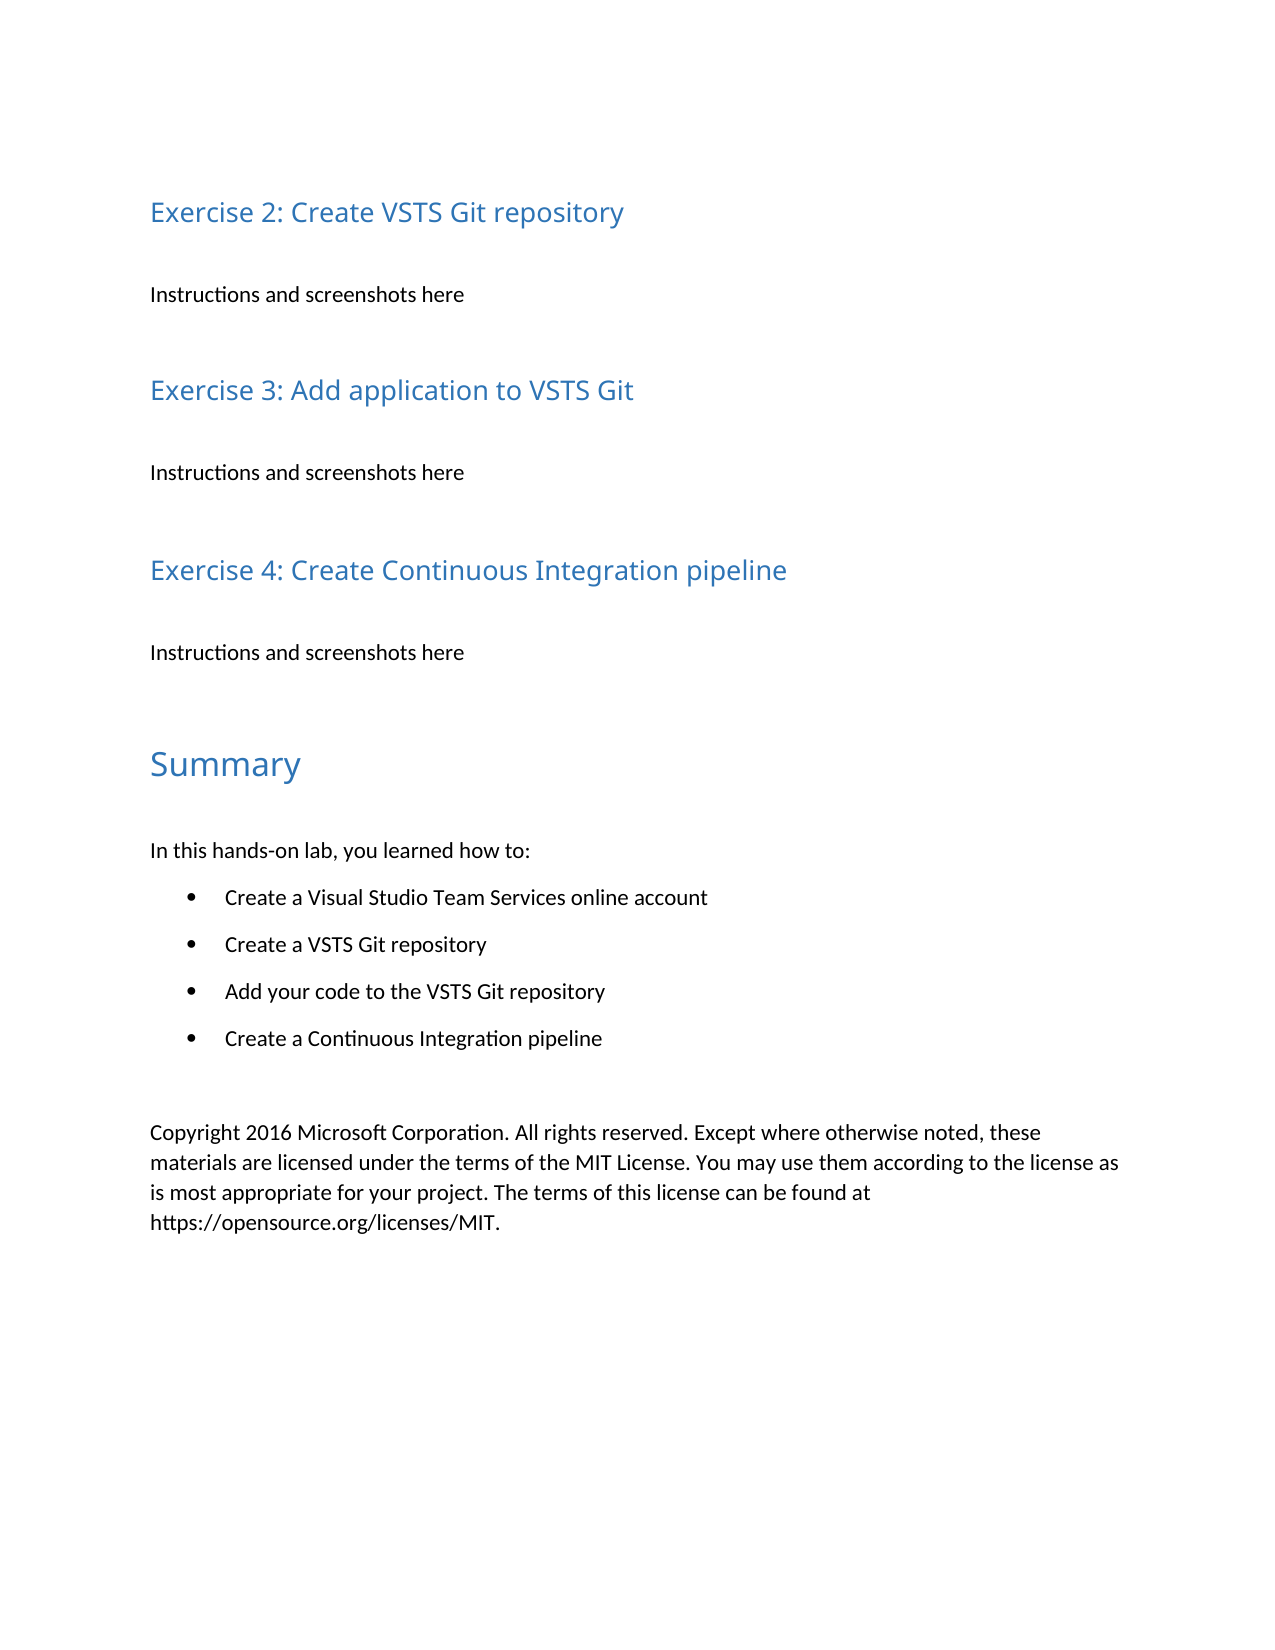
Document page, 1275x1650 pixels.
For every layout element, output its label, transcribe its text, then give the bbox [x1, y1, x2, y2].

text Instructions and screenshots here [150, 638, 1125, 667]
subtitle Summary [150, 741, 1125, 786]
list Create a Continuous Integration pipeline [187, 1024, 1125, 1052]
text In this hands-on lab, you learned how to: [150, 836, 1125, 864]
text Instructions and screenshots here [150, 281, 1125, 309]
subtitle Exercise 4: Create Continuous Integration pipeline [150, 552, 1125, 589]
text Copyright 2016 Microsoft Corporation. All rights reserved. Except where otherwise noted, these materials are licensed under the terms of the MIT License. You may use them according to the license as is most appropriate for your project. The terms of this license can be found at https://opensource.org/licenses/MIT. [150, 1118, 1125, 1236]
list Create a Visual Studio Team Services online account [187, 883, 1125, 911]
subtitle Exercise 3: Add application to VSTS Git [150, 371, 1125, 408]
subtitle Exercise 2: Create VSTS Git repository [150, 194, 1125, 231]
list Add your code to the VSTS Git repository [187, 977, 1125, 1005]
text Instructions and screenshots here [150, 458, 1125, 486]
list Create a VSTS Git repository [187, 930, 1125, 958]
